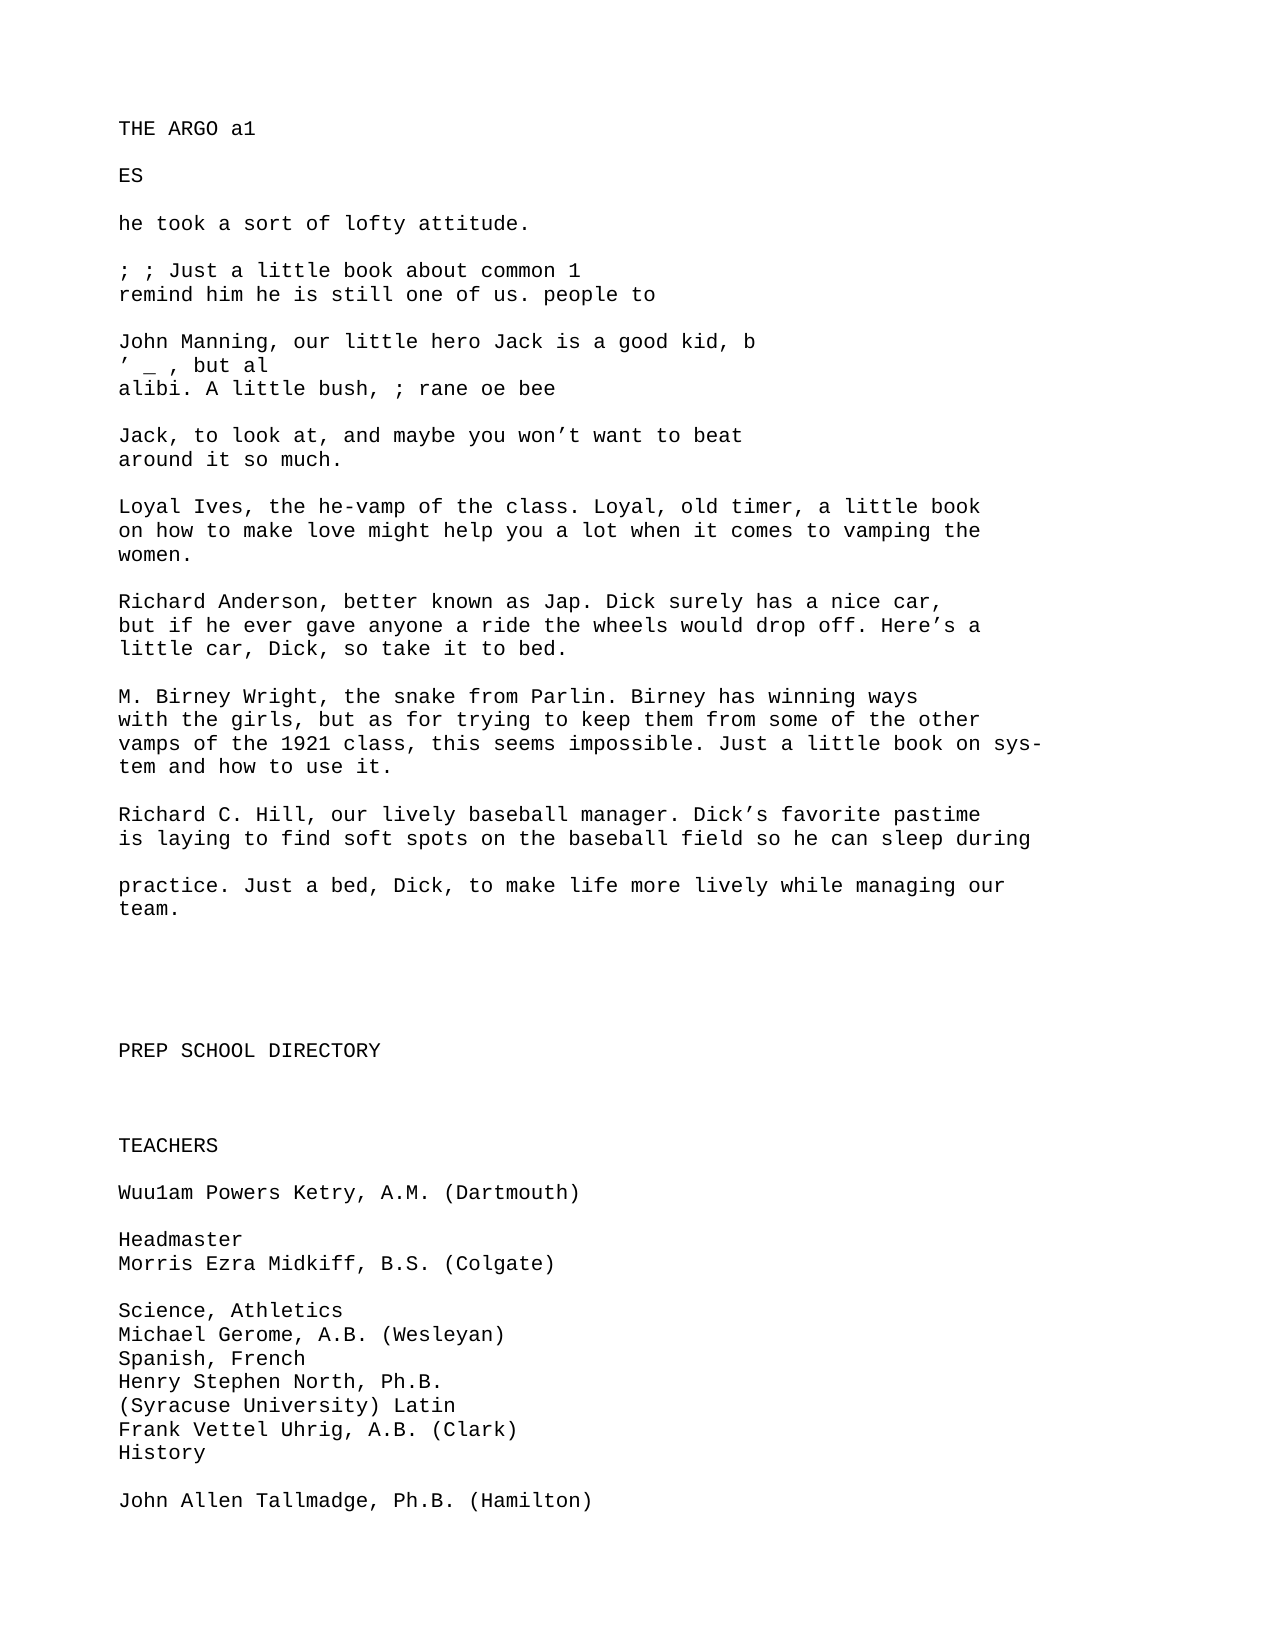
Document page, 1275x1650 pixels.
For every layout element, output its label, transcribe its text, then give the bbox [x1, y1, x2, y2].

text Headmaster [118, 1229, 1157, 1253]
text he took a sort of lofty attitude. [118, 213, 1157, 236]
text but if he ever gave anyone a ride the wheels would drop off. Here’s a [118, 615, 1157, 638]
text Morris Ezra Midkiff, B.S. (Colgate) [118, 1253, 1157, 1277]
text Richard Anderson, better known as Jap. Dick surely has a nice car, [118, 591, 1157, 615]
text Michael Gerome, A.B. (Wesleyan) [118, 1324, 1157, 1348]
text Science, Athletics [118, 1300, 1157, 1324]
text History [118, 1442, 1157, 1466]
text tem and how to use it. [118, 757, 1157, 780]
text Henry Stephen North, Ph.B. [118, 1371, 1157, 1395]
text alibi. A little bush, ; rane oe bee [118, 378, 1157, 402]
text John Allen Tallmadge, Ph.B. (Hamilton) [118, 1489, 1157, 1513]
text ’ _ , but al [118, 354, 1157, 378]
text ES [118, 165, 1157, 189]
text team. [118, 898, 1157, 922]
text on how to make love might help you a lot when it comes to vamping the [118, 520, 1157, 544]
text ; ; Just a little book about common 1 [118, 260, 1157, 284]
text THE ARGO a1 [118, 118, 1157, 142]
text (Syracuse University) Latin [118, 1395, 1157, 1419]
text Richard C. Hill, our lively baseball manager. Dick’s favorite pastime [118, 804, 1157, 827]
text with the girls, but as for trying to keep them from some of the other [118, 709, 1157, 733]
text Spanish, French [118, 1348, 1157, 1371]
text practice. Just a bed, Dick, to make life more lively while managing our [118, 875, 1157, 898]
text Loyal Ives, the he-vamp of the class. Loyal, old timer, a little book [118, 496, 1157, 520]
text Jack, to look at, and maybe you won’t want to beat [118, 426, 1157, 449]
text remind him he is still one of us. people to [118, 284, 1157, 307]
text M. Birney Wright, the snake from Parlin. Birney has winning ways [118, 686, 1157, 709]
text around it so much. [118, 449, 1157, 473]
text John Manning, our little hero Jack is a good kid, b [118, 331, 1157, 354]
text TEACHERS [118, 1135, 1157, 1158]
text Wuu1am Powers Ketry, A.M. (Dartmouth) [118, 1182, 1157, 1206]
text women. [118, 544, 1157, 567]
text vamps of the 1921 class, this seems impossible. Just a little book on sys- [118, 733, 1157, 757]
text Frank Vettel Uhrig, A.B. (Clark) [118, 1419, 1157, 1442]
text little car, Dick, so take it to bed. [118, 638, 1157, 662]
text PREP SCHOOL DIRECTORY [118, 1040, 1157, 1064]
text is laying to find soft spots on the baseball field so he can sleep during [118, 827, 1157, 851]
